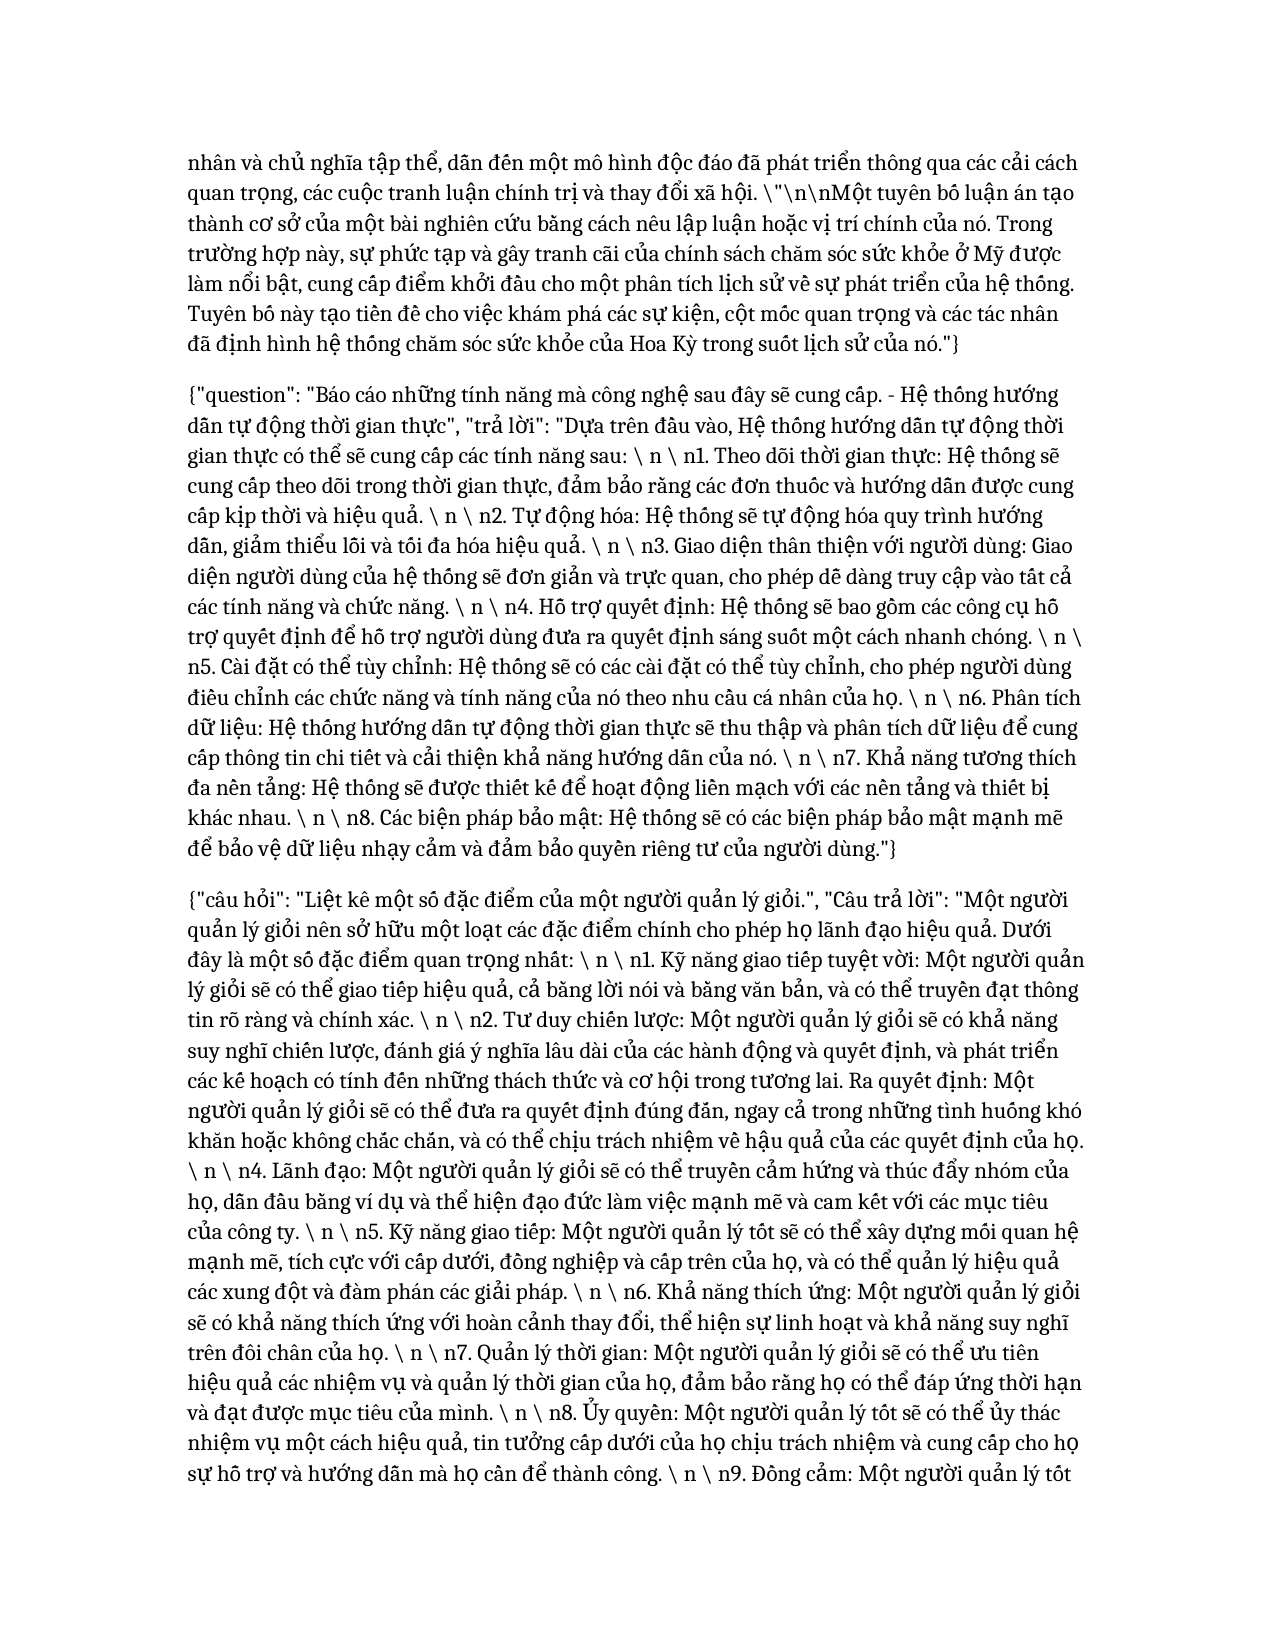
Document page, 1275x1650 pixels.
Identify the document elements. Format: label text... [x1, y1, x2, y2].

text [187, 150, 1087, 358]
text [187, 886, 1087, 1487]
text {"question": "Báo cáo những tính năng mà công nghệ sau đây sẽ cung cấp. - Hệ thống hướng dẫn tự động thời gian thực", "trả lời": "Dựa trên đầu vào, Hệ thống hướng dẫn tự động thời gian thực có thể sẽ cung cấp các tính năng sau: \ n \ n1. Theo dõi thời gian thực: Hệ thống sẽ cung cấp theo dõi trong thời gian thực, đảm bảo rằng các đơn thuốc và hướng dẫn được cung cấp kịp thời và hiệu quả. \ n \ n2. Tự động hóa: Hệ thống sẽ tự động hóa quy trình hướng dẫn, giảm thiểu lỗi và tối đa hóa hiệu quả. \ n \ n3. Giao diện thân thiện với người dùng: Giao diện người dùng của hệ thống sẽ đơn giản và trực quan, cho phép dễ dàng truy cập vào tất cả các tính năng và chức năng. \ n \ n4. Hỗ trợ quyết định: Hệ thống sẽ bao gồm các công cụ hỗ trợ quyết định để hỗ trợ người dùng đưa ra quyết định sáng suốt một cách nhanh chóng. \ n \ n5. Cài đặt có thể tùy chỉnh: Hệ thống sẽ có các cài đặt có thể tùy chỉnh, cho phép người dùng điều chỉnh các chức năng và tính năng của nó theo nhu cầu cá nhân của họ. \ n \ n6. Phân tích dữ liệu: Hệ thống hướng dẫn tự động thời gian thực sẽ thu thập và phân tích dữ liệu để cung cấp thông tin chi tiết và cải thiện khả năng hướng dẫn của nó. \ n \ n7. Khả năng tương thích đa nền tảng: Hệ thống sẽ được thiết kế để hoạt động liền mạch với các nền tảng và thiết bị khác nhau. \ n \ n8. Các biện pháp bảo mật: Hệ thống sẽ có các biện pháp bảo mật mạnh mẽ để bảo vệ dữ liệu nhạy cảm và đảm bảo quyền riêng tư của người dùng."} [187, 382, 1087, 862]
